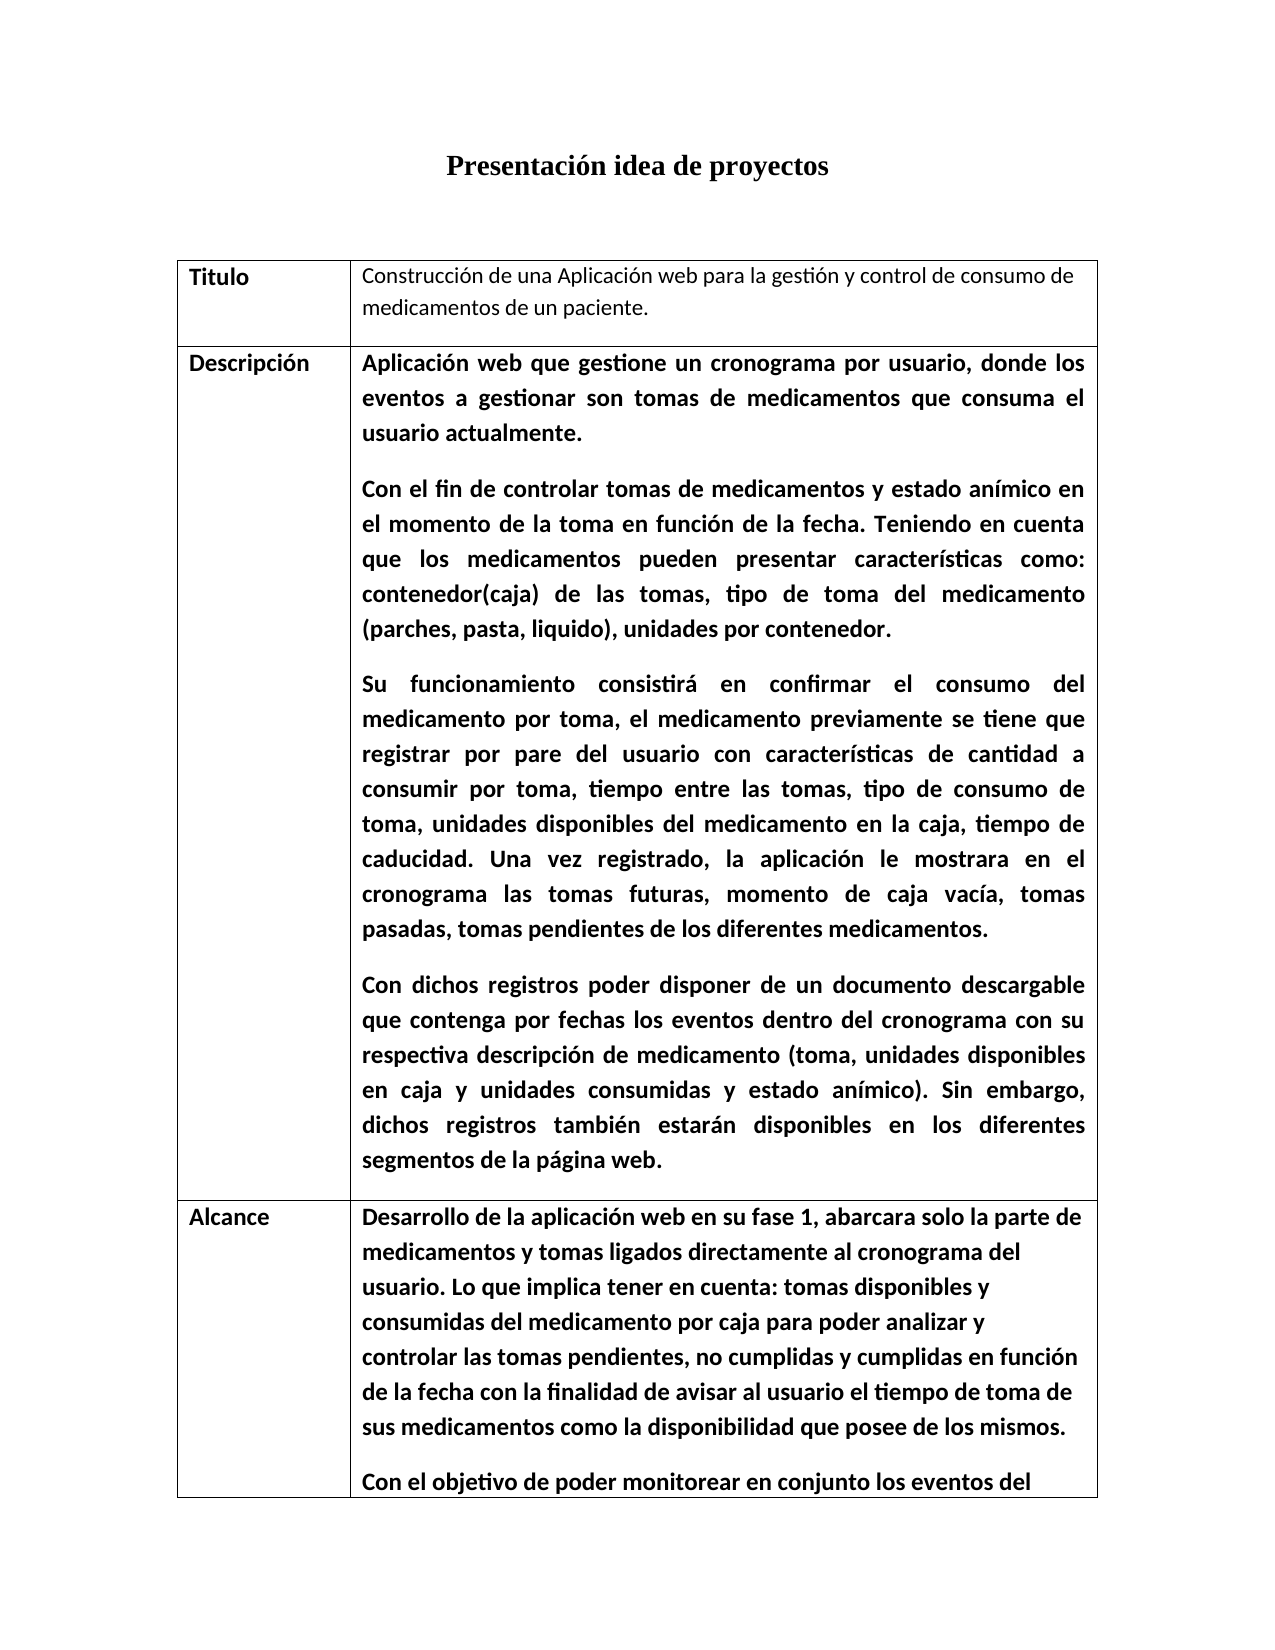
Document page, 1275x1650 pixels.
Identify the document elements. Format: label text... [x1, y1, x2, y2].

table_cell Alcance [178, 1201, 350, 1497]
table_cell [351, 1201, 1097, 1497]
table_cell Descripción [178, 347, 350, 1200]
table_header Construcción de una Aplicación web para la gestión y control de consumo de medicamentos de un paciente. [351, 261, 1097, 346]
table_cell Aplicación web que gestione un cronograma por usuario, donde los eventos a gestionar son tomas de medicamentos que consuma el usuario actualmente. Con el fin de controlar tomas de medicamentos y estado anímico en el momento de la toma en función de la fecha. Teniendo en cuenta que los medicamentos pueden presentar características como: contenedor(caja) de las tomas, tipo de toma del medicamento (parches, pasta, liquido), unidades por contenedor. Su funcionamiento consistirá en confirmar el consumo del medicamento por toma, el medicamento previamente se tiene que registrar por pare del usuario con características de cantidad a consumir por toma, tiempo entre las tomas, tipo de consumo de toma, unidades disponibles del medicamento en la caja, tiempo de caducidad. Una vez registrado, la aplicación le mostrara en el cronograma las tomas futuras, momento de caja vacía, tomas pasadas, tomas pendientes de los diferentes medicamentos. Con dichos registros poder disponer de un documento descargable que contenga por fechas los eventos dentro del cronograma con su respectiva descripción de medicamento (toma, unidades disponibles en caja y unidades consumidas y estado anímico). Sin embargo, dichos registros también estarán disponibles en los diferentes segmentos de la página web. [351, 347, 1097, 1200]
table_header Titulo [178, 261, 350, 346]
text Presentación idea de proyectos [177, 148, 1098, 181]
